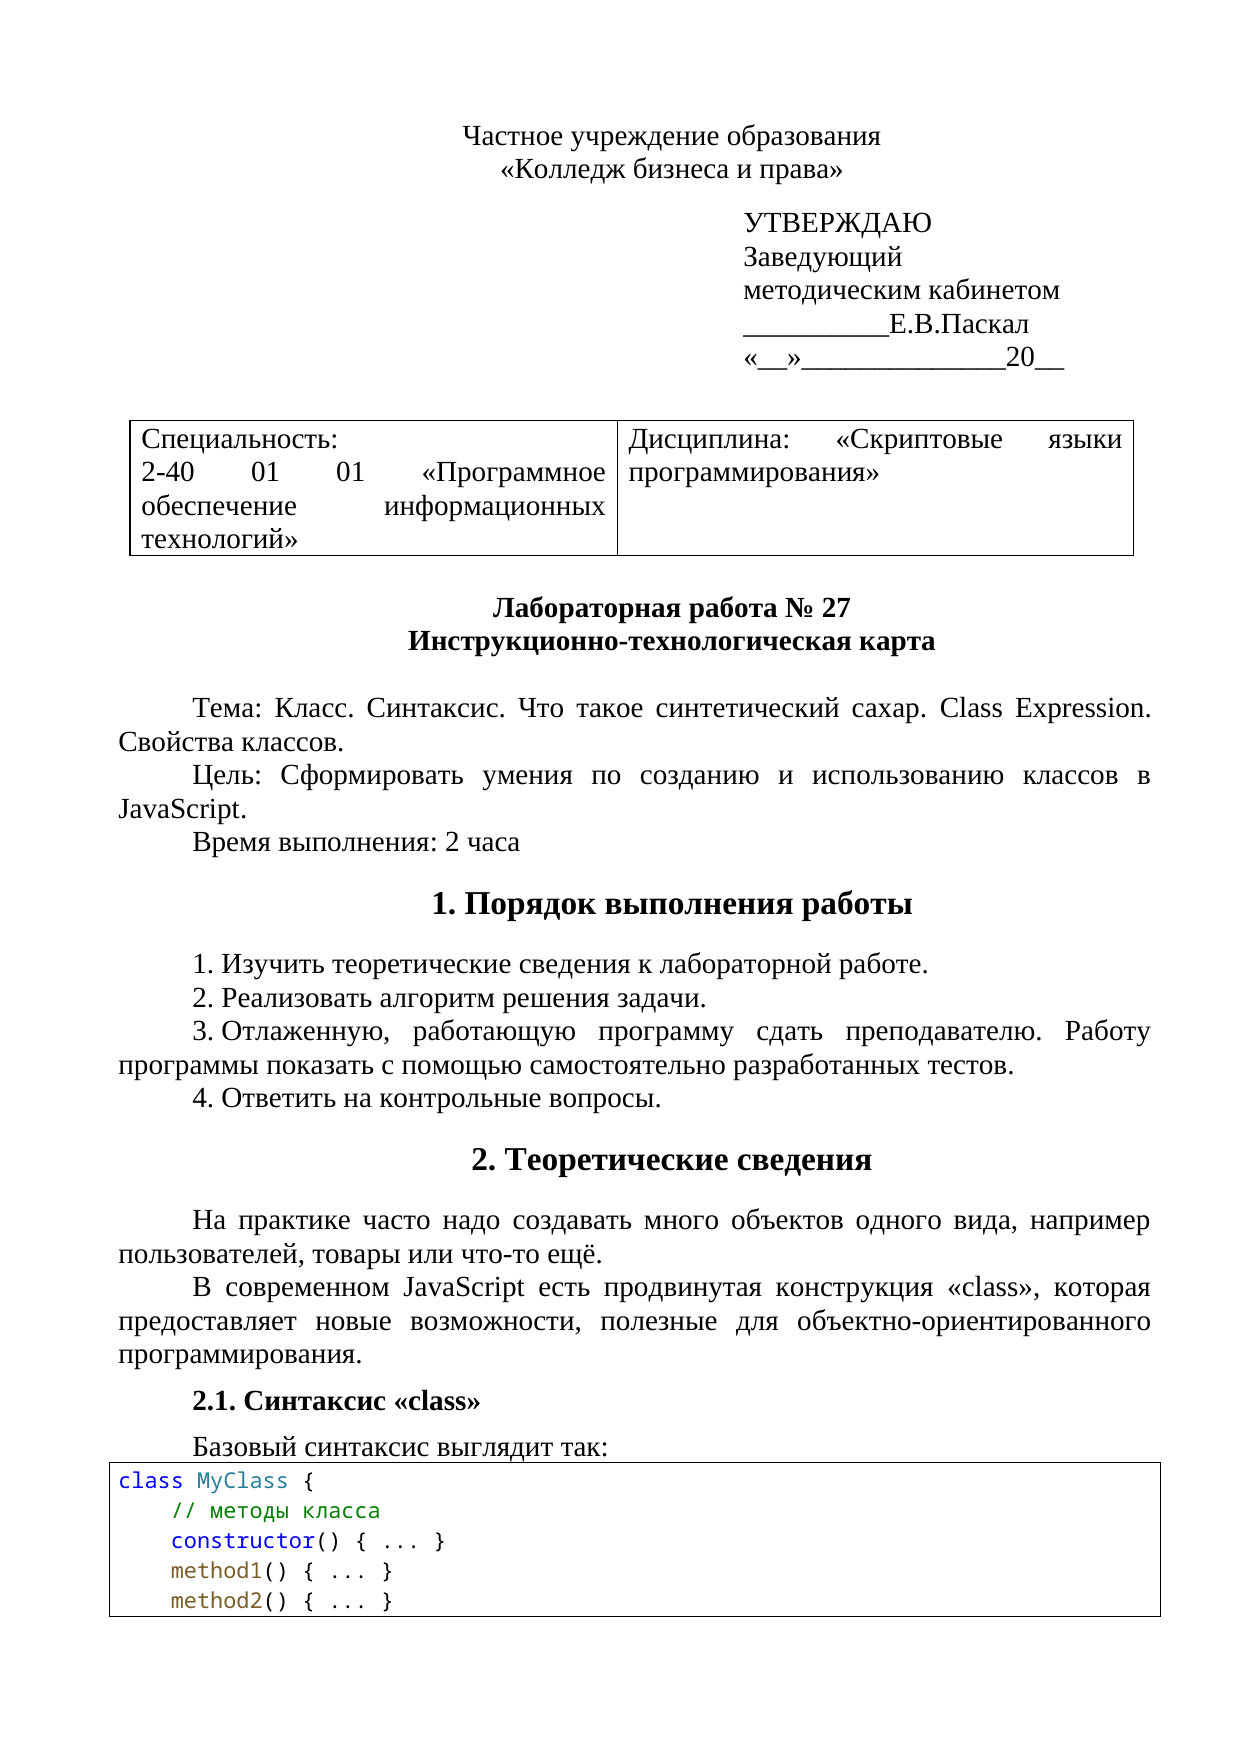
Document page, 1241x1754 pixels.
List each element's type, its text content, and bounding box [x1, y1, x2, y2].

text method1() { ... } [118, 1555, 1152, 1581]
text Время выполнения: 2 часа [118, 824, 1152, 858]
text Базовый синтаксис выглядит так: [118, 1429, 1152, 1462]
text Инструкционно-технологическая карта [118, 623, 1152, 657]
list Ответить на контрольные вопросы. [118, 1081, 1152, 1114]
text Частное учреждение образования [118, 118, 1152, 152]
list Изучить теоретические сведения к лабораторной работе. [118, 946, 1152, 980]
text class MyClass { [110, 1463, 1160, 1495]
text В современном JavaScript есть продвинутая конструкция «class», которая предоставляет новые возможности, полезные для объектно-ориентированного программирования. [118, 1269, 1152, 1370]
list Реализовать алгоритм решения задачи. [118, 980, 1152, 1013]
table_header Специальность: 2-40 01 01 «Программное обеспечение информационных технологий» [131, 421, 617, 555]
text Тема: Класс. Синтаксис. Что такое синтетический сахар. Class Expression. Свойства классов. [118, 690, 1152, 757]
text method2() { ... } [110, 1581, 1160, 1616]
text Лабораторная работа № 27 [118, 590, 1152, 623]
list Отлаженную, работающую программу сдать преподавателю. Работу программы показать с помощью самостоятельно разработанных тестов. [118, 1013, 1152, 1081]
text Цель: Сформировать умения по созданию и использованию классов в JavaScript. [118, 757, 1152, 824]
table_header Дисциплина: «Скриптовые языки программирования» [618, 421, 1133, 555]
subtitle Синтаксис «class» [118, 1383, 1152, 1416]
table_header УТВЕРЖДАЮ Заведующий методическим кабинетом __________Е.В.Паскал «__»______________20__ [732, 205, 1133, 406]
text «Колледж бизнеса и права» [118, 152, 1152, 185]
text На практике часто надо создавать много объектов одного вида, например пользователей, товары или что-то ещё. [118, 1202, 1152, 1269]
subtitle Теоретические сведения [118, 1139, 1152, 1177]
text // методы класса [118, 1495, 1152, 1525]
subtitle Порядок выполнения работы [118, 883, 1152, 921]
text constructor() { ... } [118, 1525, 1152, 1555]
